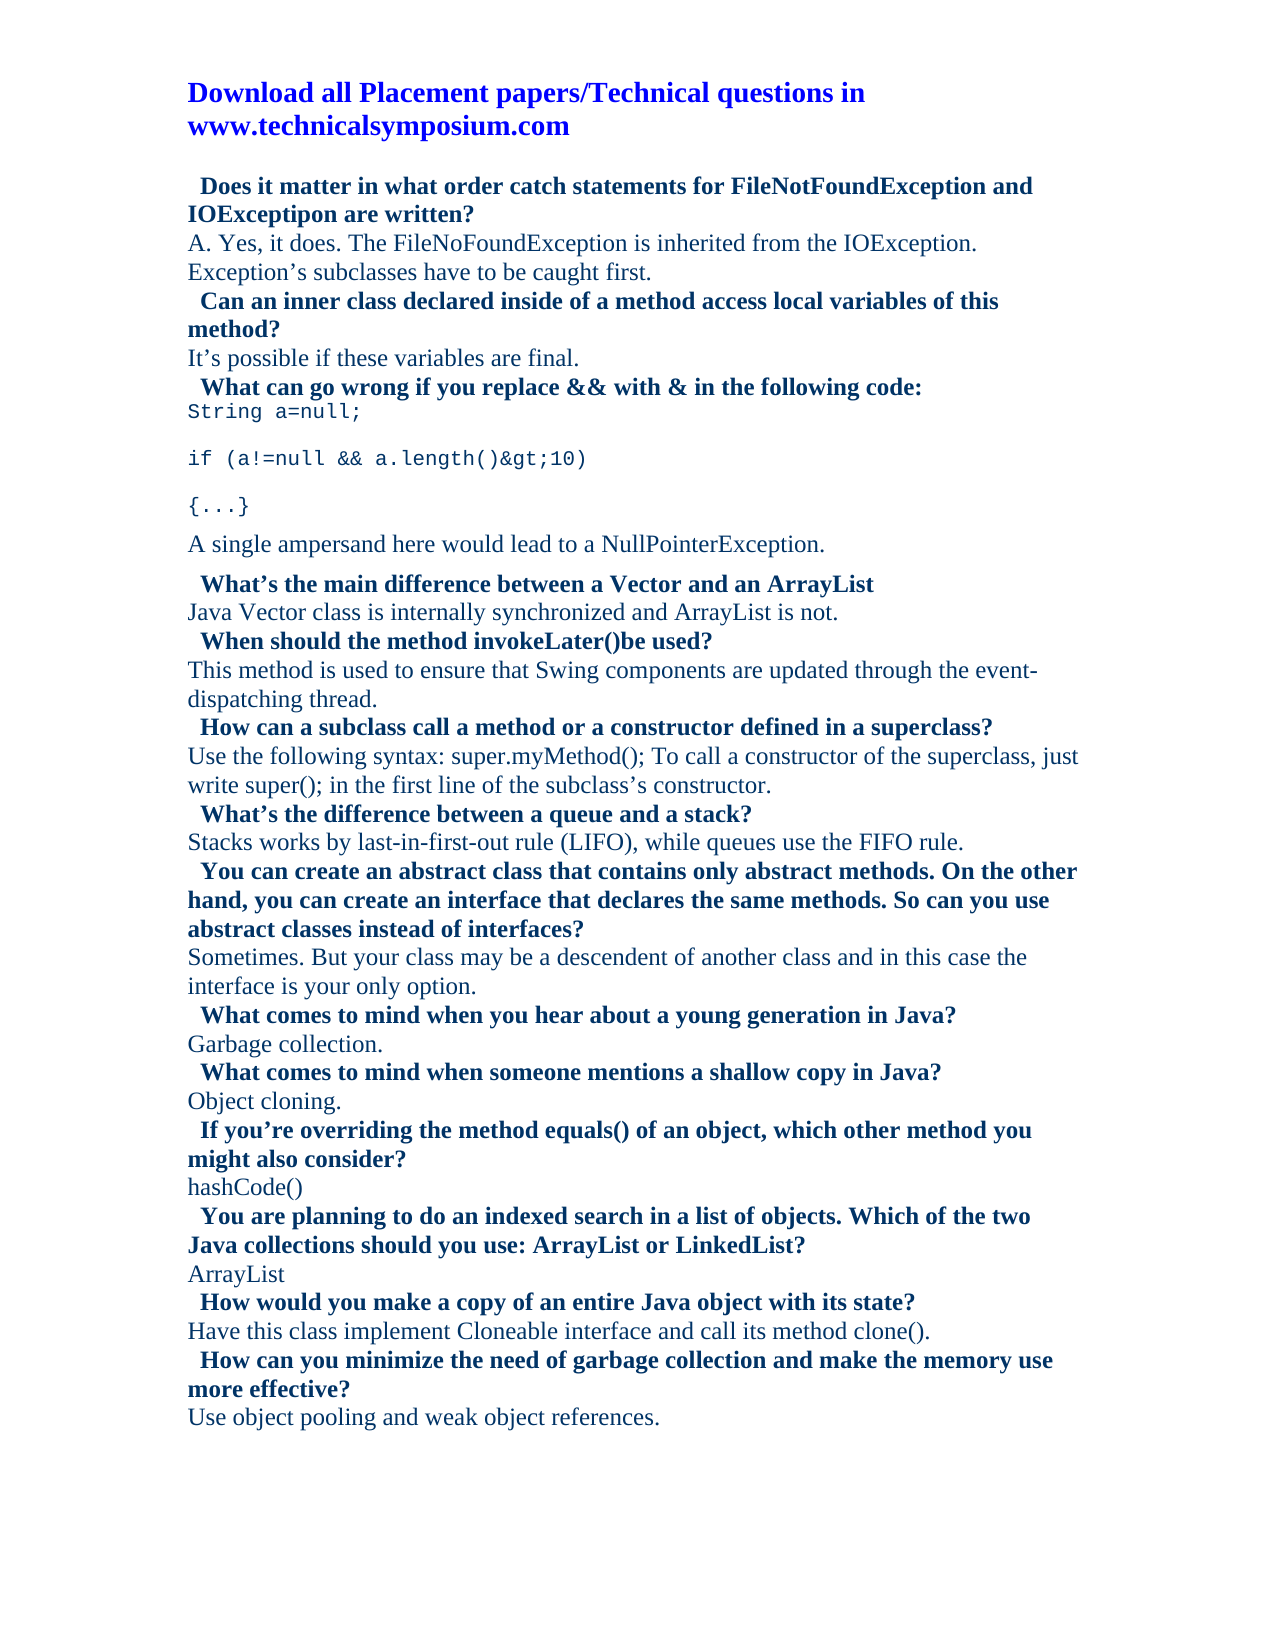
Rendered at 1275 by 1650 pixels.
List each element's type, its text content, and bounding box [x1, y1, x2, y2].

text Can an inner class declared inside of a method access local variables of this method? [187, 286, 1087, 343]
text Use object pooling and weak object references. [187, 1402, 1087, 1431]
text Stacks works by last-in-first-out rule (LIFO), while queues use the FIFO rule. [187, 827, 1087, 856]
text {...} [187, 495, 1087, 519]
text hashCode() [187, 1172, 1087, 1201]
text Have this class implement Cloneable interface and call its method clone(). [187, 1316, 1087, 1345]
text How can you minimize the need of garbage collection and make the memory use more effective? [187, 1345, 1087, 1402]
text When should the method invokeLater()be used? [187, 626, 1087, 655]
text This method is used to ensure that Swing components are updated through the event-dispatching thread. [187, 655, 1087, 712]
text Java Vector class is internally synchronized and ArrayList is not. [187, 597, 1087, 626]
text How would you make a copy of an entire Java object with its state? [187, 1287, 1087, 1316]
text Object cloning. [187, 1086, 1087, 1115]
text You are planning to do an indexed search in a list of objects. Which of the two Java collections should you use: ArrayList or LinkedList? [187, 1201, 1087, 1259]
text Use the following syntax: super.myMethod(); To call a constructor of the superclass, just write super(); in the first line of the subclass’s constructor. [187, 741, 1087, 799]
text A single ampersand here would lead to a NullPointerException. [187, 529, 1087, 558]
text What comes to mind when you hear about a young generation in Java? [187, 1000, 1087, 1029]
text What’s the main difference between a Vector and an ArrayList [187, 569, 1087, 597]
text It’s possible if these variables are final. [187, 343, 1087, 372]
text You can create an abstract class that contains only abstract methods. On the other hand, you can create an interface that declares the same methods. So can you use abstract classes instead of interfaces? [187, 856, 1087, 942]
text A. Yes, it does. The FileNoFoundException is inherited from the IOException. Exception’s subclasses have to be caught first. [187, 228, 1087, 286]
text Garbage collection. [187, 1029, 1087, 1057]
text How can a subclass call a method or a constructor defined in a superclass? [187, 712, 1087, 741]
text ArrayList [187, 1259, 1087, 1287]
text Sometimes. But your class may be a descendent of another class and in this case the interface is your only option. [187, 942, 1087, 1000]
text If you’re overriding the method equals() of an object, which other method you might also consider? [187, 1115, 1087, 1172]
text What comes to mind when someone mentions a shallow copy in Java? [187, 1057, 1087, 1086]
text String a=null; [187, 401, 1087, 424]
text if (a!=null && a.length()&gt;10) [187, 448, 1087, 472]
text What’s the difference between a queue and a stack? [187, 799, 1087, 827]
text Does it matter in what order catch statements for FileNotFoundException and IOExceptipon are written? [187, 171, 1087, 228]
text What can go wrong if you replace && with & in the following code: [187, 372, 1087, 401]
